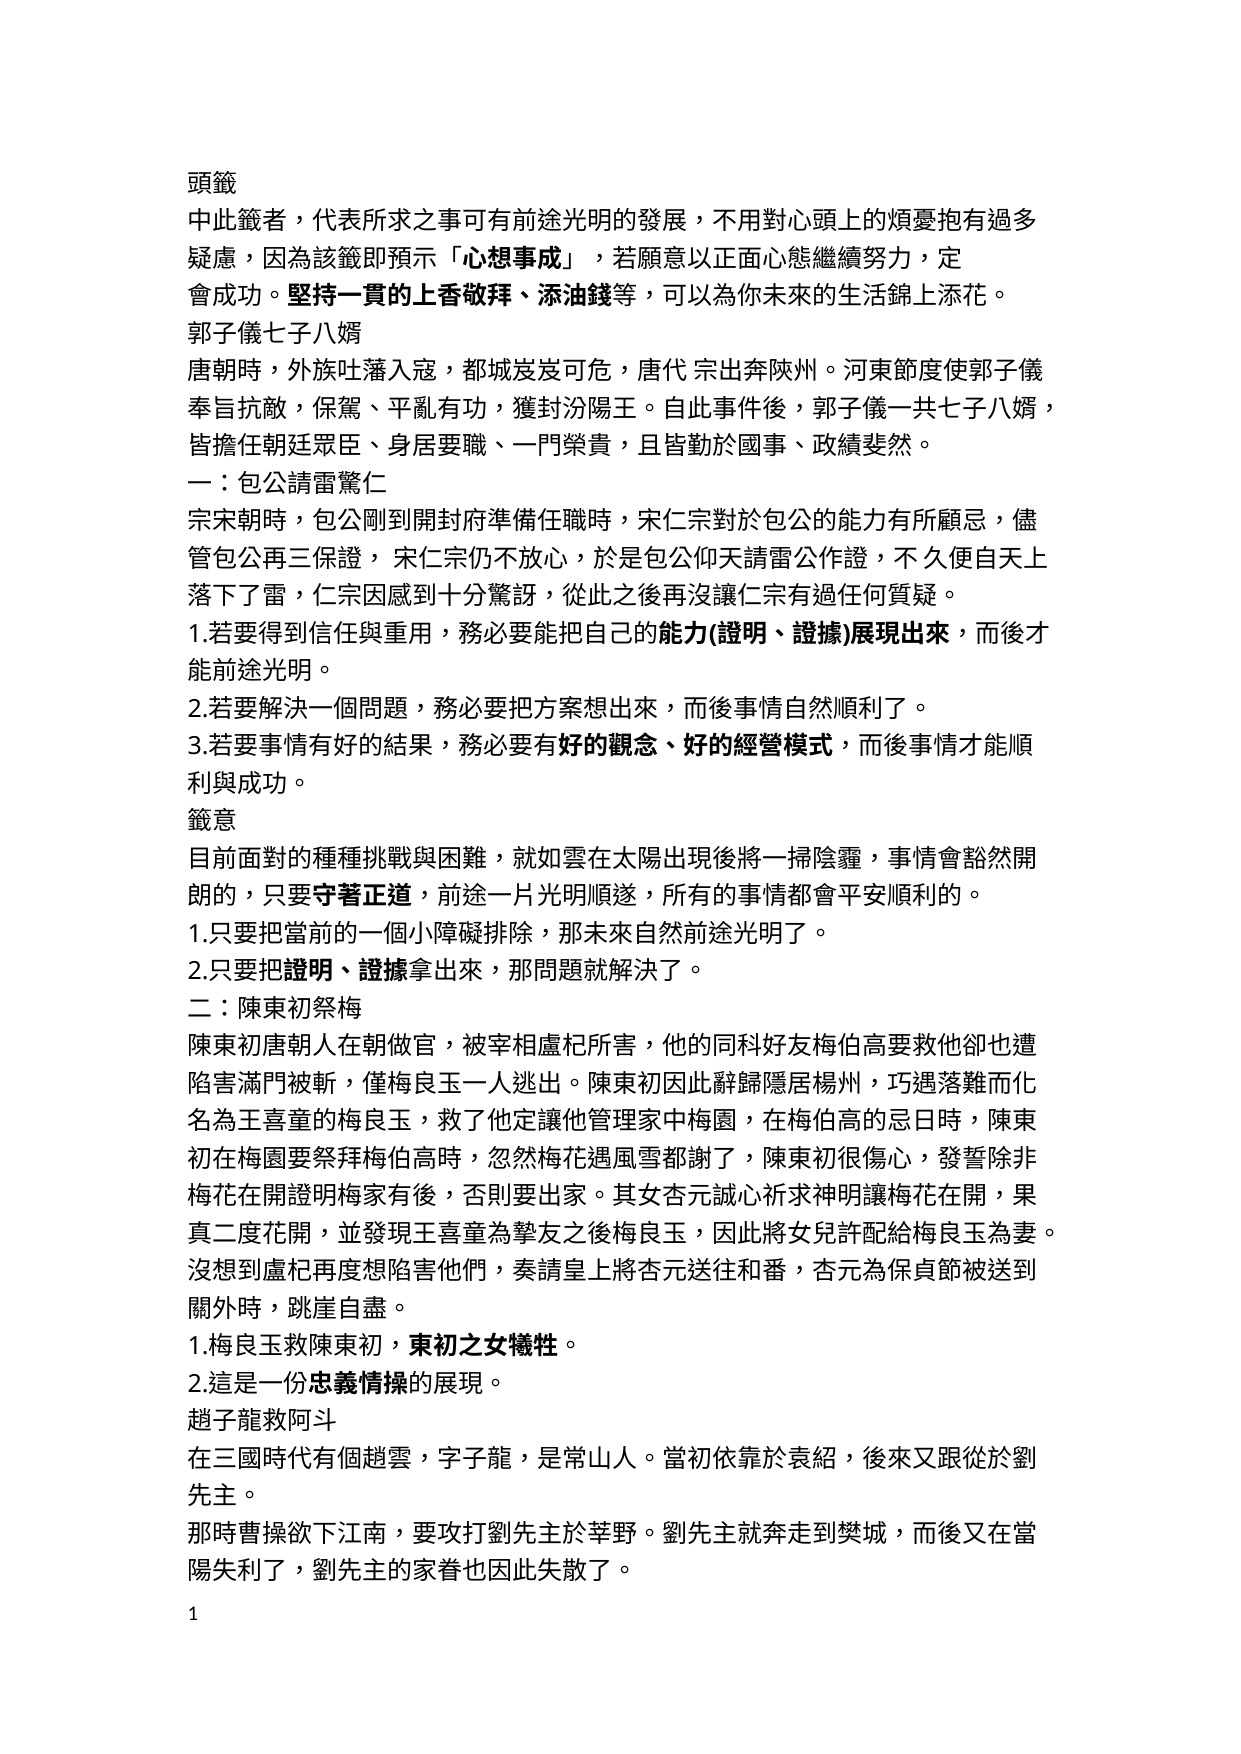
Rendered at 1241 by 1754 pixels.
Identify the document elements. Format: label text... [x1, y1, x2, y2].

text 會成功。堅持一貫的上香敬拜、添油錢等，可以為你未來的生活錦上添花。 [187, 275, 1053, 312]
text 2.只要把證明、證據拿出來，那問題就解決了。 [187, 950, 1053, 987]
text 2.這是一份忠義情操的展現。 [187, 1362, 1053, 1400]
text 那時曹操欲下江南，要攻打劉先主於莘野。劉先主就奔走到樊城，而後又在當陽失利了，劉先主的家眷也因此失散了。 [187, 1512, 1053, 1587]
text 中此籤者，代表所求之事可有前途光明的發展，不用對心頭上的煩憂抱有過多疑慮，因為該籤即預示「心想事成」，若願意以正面心態繼續努力，定 [187, 200, 1053, 275]
text 在三國時代有個趙雲，字子龍，是常山人。當初依靠於袁紹，後來又跟從於劉先主。 [187, 1437, 1053, 1512]
text 1.梅良玉救陳東初，東初之女犧牲。 [187, 1325, 1053, 1362]
text 1.若要得到信任與重用，務必要能把自己的能力(證明、證據)展現出來，而後才能前途光明。 [187, 612, 1053, 687]
text 2.若要解決一個問題，務必要把方案想出來，而後事情自然順利了。 [187, 687, 1053, 725]
text 頭籤 [187, 162, 1053, 200]
text 趙子龍救阿斗 [187, 1400, 1053, 1437]
text 3.若要事情有好的結果，務必要有好的觀念、好的經營模式，而後事情才能順利與成功。 [187, 725, 1053, 800]
text 1.只要把當前的一個小障礙排除，那未來自然前途光明了。 [187, 912, 1053, 950]
text 二：陳東初祭梅 [187, 987, 1053, 1025]
text 宗宋朝時，包公剛到開封府準備任職時，宋仁宗對於包公的能力有所顧忌，儘管包公再三保證， 宋仁宗仍不放心，於是包公仰天請雷公作證，不 久便自天上落下了雷，仁宗因感到十分驚訝，從此之後再沒讓仁宗有過任何質疑。 [187, 500, 1053, 612]
text 籤意 [187, 800, 1053, 837]
text 一：包公請雷驚仁 [187, 462, 1053, 500]
text 目前面對的種種挑戰與困難，就如雲在太陽出現後將一掃陰霾，事情會豁然開朗的，只要守著正道，前途一片光明順遂，所有的事情都會平安順利的。 [187, 837, 1053, 912]
text 郭子儀七子八婿 [187, 312, 1053, 350]
text 陳東初唐朝人在朝做官，被宰相盧杞所害，他的同科好友梅伯高要救他卻也遭陷害滿門被斬，僅梅良玉一人逃出。陳東初因此辭歸隱居楊州，巧遇落難而化名為王喜童的梅良玉，救了他定讓他管理家中梅園，在梅伯高的忌日時，陳東初在梅園要祭拜梅伯高時，忽然梅花遇風雪都謝了，陳東初很傷心，發誓除非梅花在開證明梅家有後，否則要出家。其女杏元誠心祈求神明讓梅花在開，果真二度花開，並發現王喜童為摯友之後梅良玉，因此將女兒許配給梅良玉為妻。沒想到盧杞再度想陷害他們，奏請皇上將杏元送往和番，杏元為保貞節被送到關外時，跳崖自盡。 [187, 1025, 1053, 1325]
text 唐朝時，外族吐藩入寇，都城岌岌可危，唐代 宗出奔陝州。河東節度使郭子儀奉旨抗敵，保駕、平亂有功，獲封汾陽王。自此事件後，郭子儀一共七子八婿，皆擔任朝廷眾臣、身居要職、一門榮貴，且皆勤於國事、政績斐然。 [187, 350, 1053, 462]
